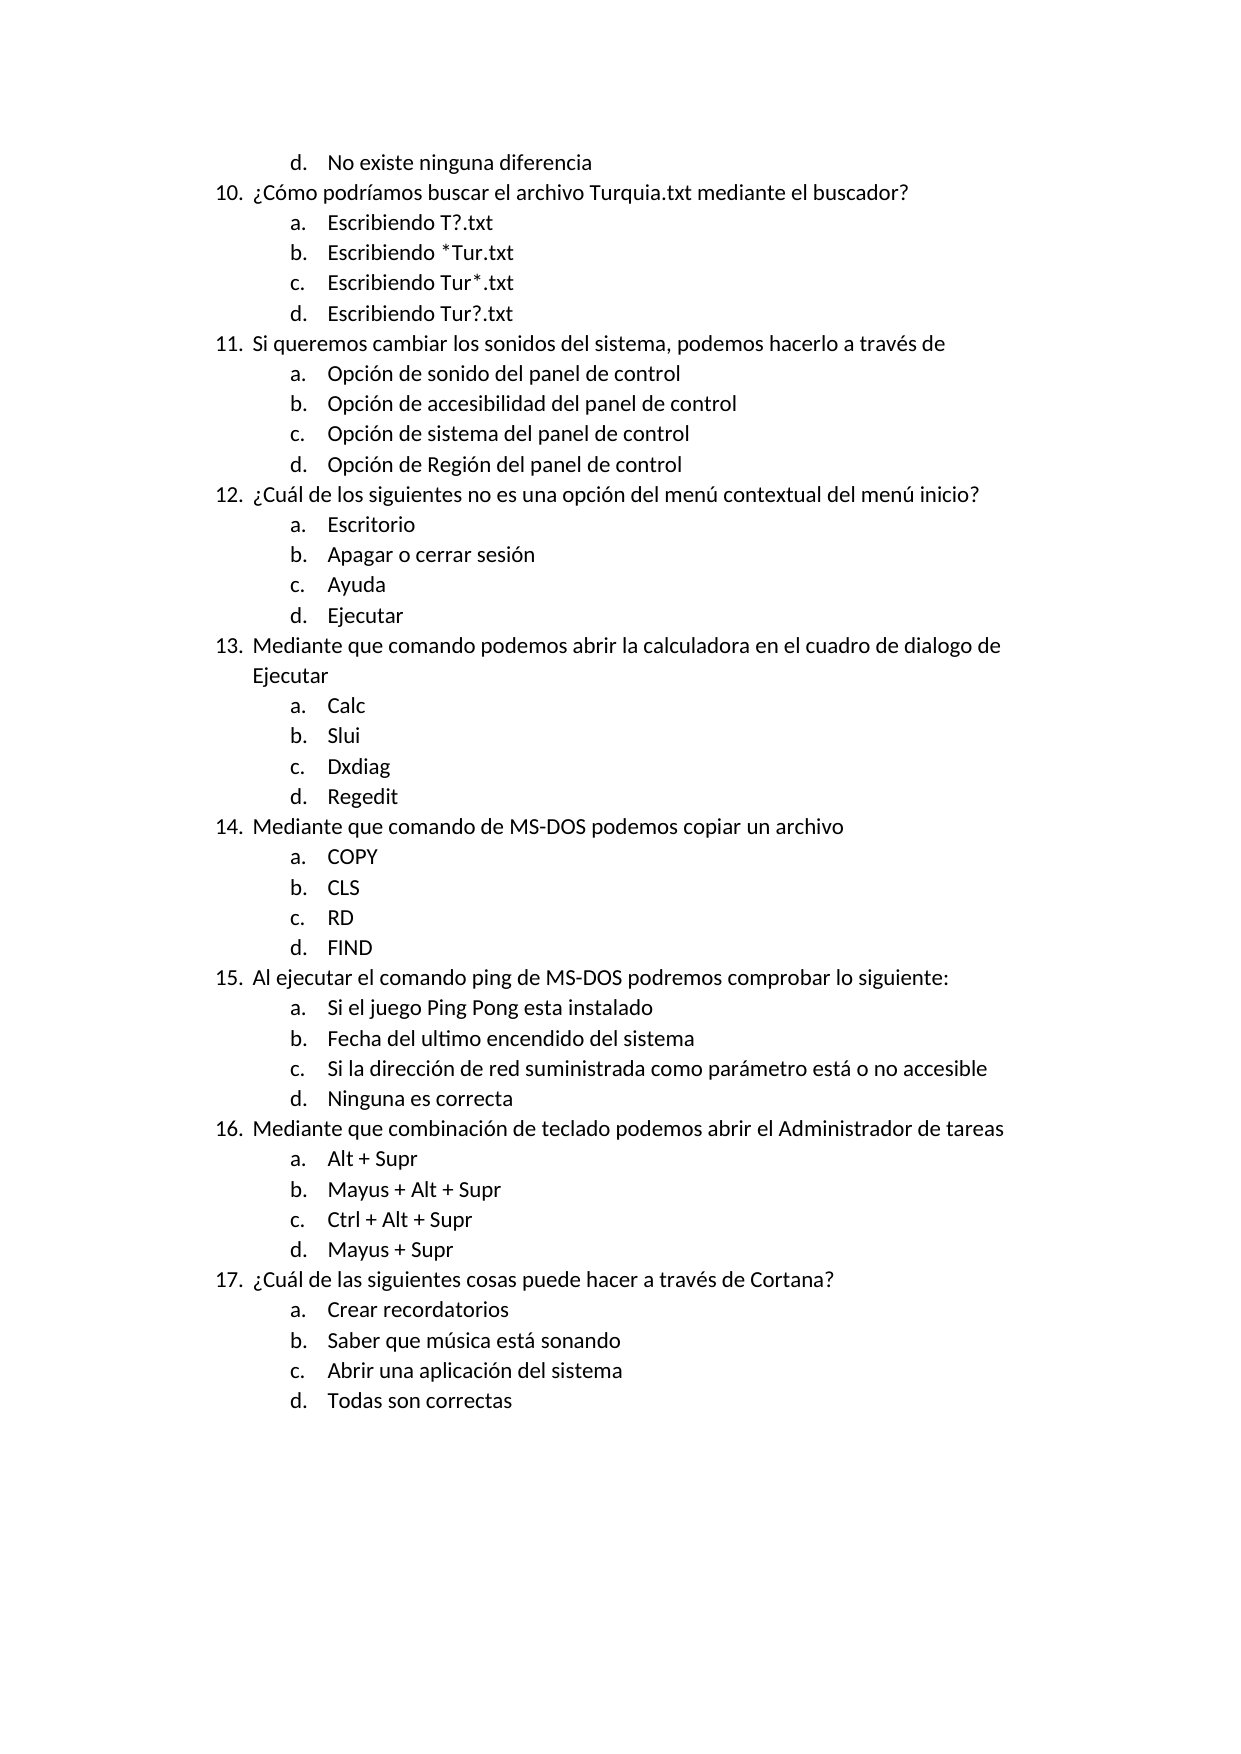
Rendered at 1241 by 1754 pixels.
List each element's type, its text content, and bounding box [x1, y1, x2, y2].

list Al ejecutar el comando ping de MS-DOS podremos comprobar lo siguiente: [215, 963, 1063, 991]
list Mayus + Alt + Supr [290, 1175, 1063, 1203]
list Escritorio [290, 510, 1063, 538]
list No existe ninguna diferencia [290, 148, 1063, 176]
list Ctrl + Alt + Supr [290, 1205, 1063, 1233]
list Escribiendo Tur*.txt [290, 268, 1063, 296]
list Mediante que combinación de teclado podemos abrir el Administrador de tareas [215, 1114, 1063, 1142]
list ¿Cuál de las siguientes cosas puede hacer a través de Cortana? [215, 1265, 1063, 1293]
list RD [290, 903, 1063, 931]
list Escribiendo *Tur.txt [290, 238, 1063, 266]
list Crear recordatorios [290, 1296, 1063, 1323]
list Dxdiag [290, 752, 1063, 780]
list Opción de sistema del panel de control [290, 419, 1063, 447]
list Si la dirección de red suministrada como parámetro está o no accesible [290, 1054, 1063, 1082]
list Apagar o cerrar sesión [290, 540, 1063, 568]
list Si el juego Ping Pong esta instalado [290, 993, 1063, 1021]
list Abrir una aplicación del sistema [290, 1356, 1063, 1384]
list Saber que música está sonando [290, 1326, 1063, 1354]
list CLS [290, 873, 1063, 901]
list Todas son correctas [290, 1386, 1063, 1414]
list Calc [290, 691, 1063, 719]
list Ejecutar [290, 601, 1063, 629]
list COPY [290, 842, 1063, 870]
list Regedit [290, 782, 1063, 810]
list Fecha del ultimo encendido del sistema [290, 1024, 1063, 1052]
list Opción de sonido del panel de control [290, 359, 1063, 387]
list Mediante que comando de MS-DOS podemos copiar un archivo [215, 812, 1063, 840]
list Escribiendo Tur?.txt [290, 299, 1063, 327]
list Si queremos cambiar los sonidos del sistema, podemos hacerlo a través de [215, 329, 1063, 357]
list ¿Cómo podríamos buscar el archivo Turquia.txt mediante el buscador? [215, 178, 1063, 206]
list Ninguna es correcta [290, 1084, 1063, 1112]
list Mayus + Supr [290, 1235, 1063, 1263]
list Escribiendo T?.txt [290, 208, 1063, 236]
list Opción de accesibilidad del panel de control [290, 389, 1063, 417]
list Slui [290, 722, 1063, 749]
list Ayuda [290, 571, 1063, 598]
list Opción de Región del panel de control [290, 450, 1063, 478]
list Mediante que comando podemos abrir la calculadora en el cuadro de dialogo de Ejecutar [215, 631, 1063, 689]
list Alt + Supr [290, 1144, 1063, 1172]
list FIND [290, 933, 1063, 961]
list ¿Cuál de los siguientes no es una opción del menú contextual del menú inicio? [215, 480, 1063, 508]
